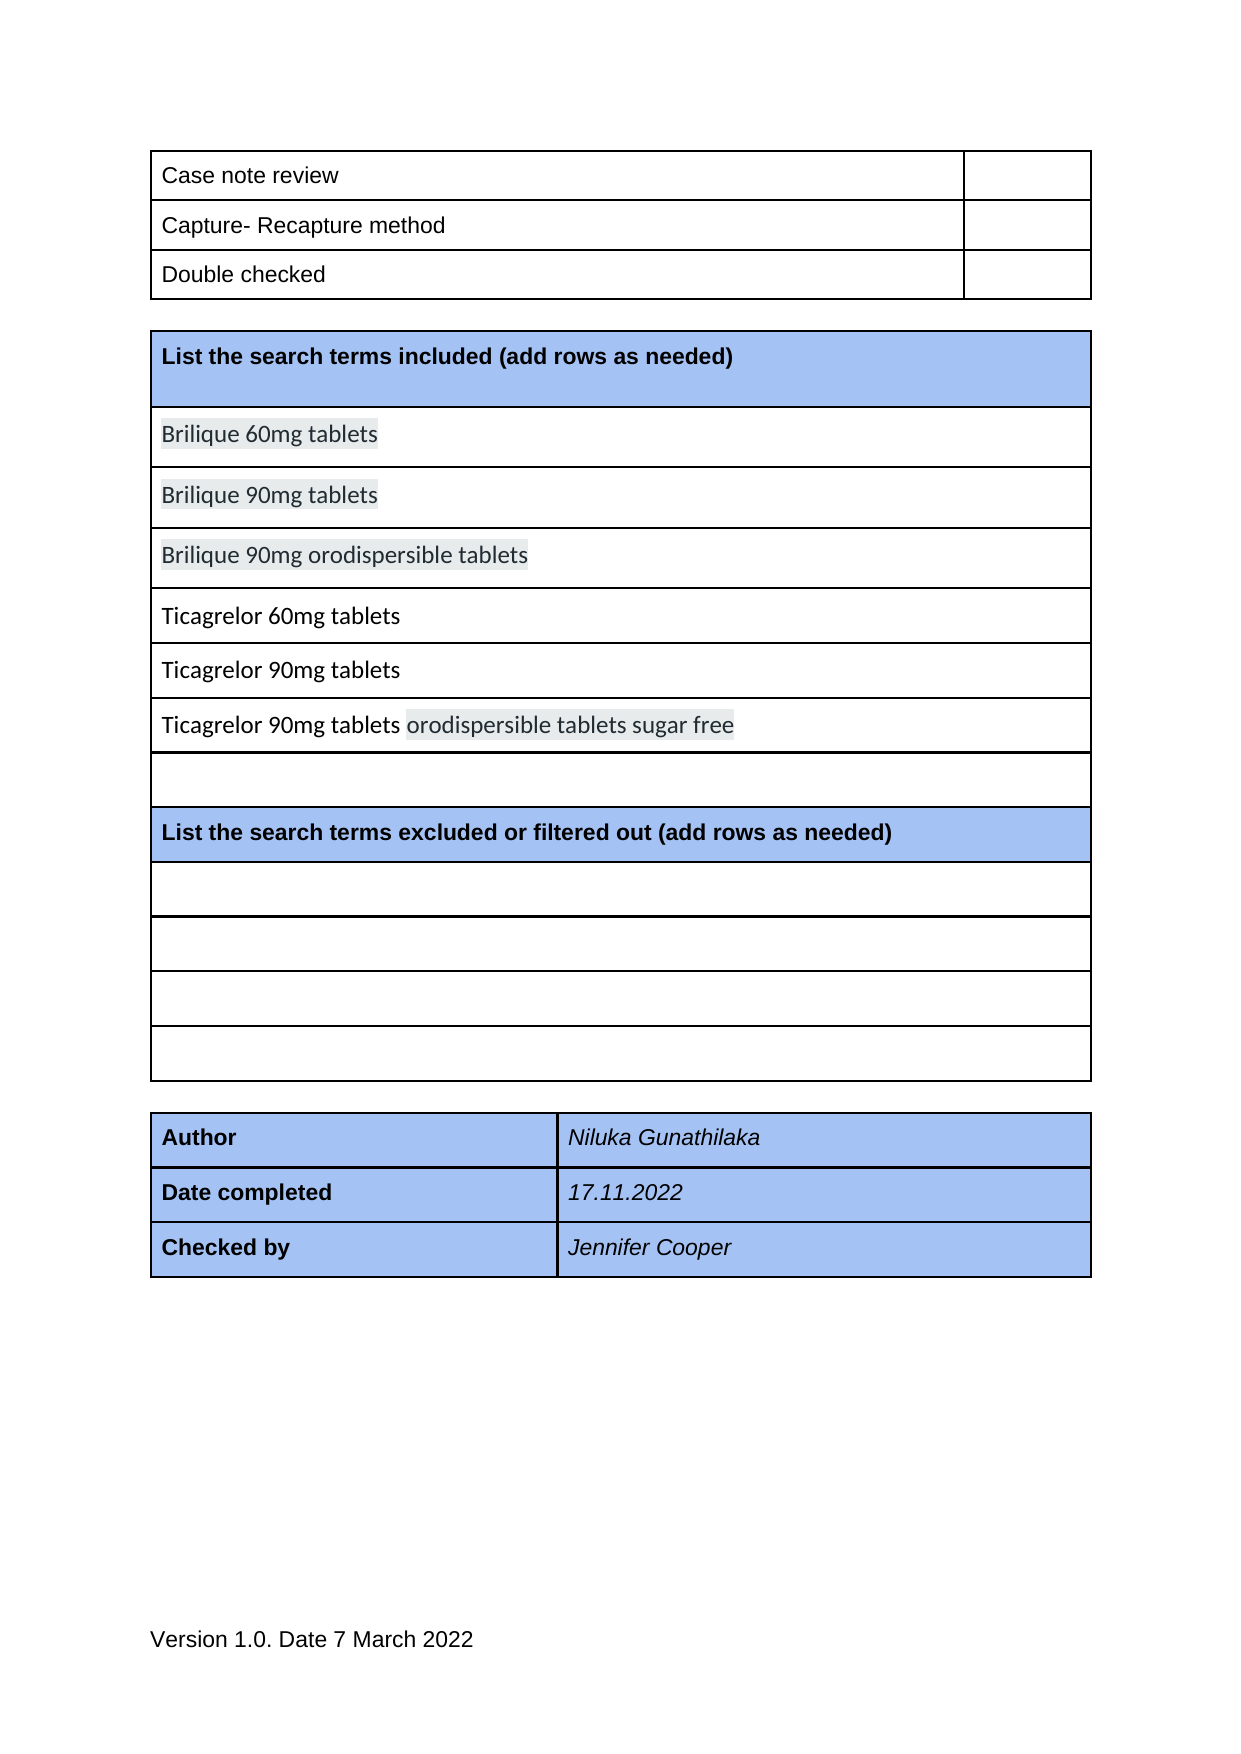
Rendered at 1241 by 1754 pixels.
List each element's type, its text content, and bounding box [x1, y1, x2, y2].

table_cell Capture- Recapture method [152, 201, 963, 248]
table_cell Case note review [152, 152, 963, 199]
table_cell 17.11.2022 [559, 1169, 1090, 1221]
table_cell [152, 863, 1090, 915]
table_cell Ticagrelor 90mg tablets orodispersible tablets sugar free [152, 699, 1090, 751]
table_header Author [152, 1114, 556, 1166]
table_cell [965, 201, 1090, 248]
table_cell Checked by [152, 1223, 556, 1276]
table_cell [152, 972, 1090, 1025]
table_cell [152, 1027, 1090, 1079]
table_cell [965, 251, 1090, 298]
table_cell Ticagrelor 90mg tablets [152, 644, 1090, 697]
table_header List the search terms included (add rows as needed) [152, 332, 1090, 406]
table_cell Double checked [152, 251, 963, 298]
table_cell Brilique 90mg orodispersible tablets [152, 529, 1090, 587]
table_cell [965, 152, 1090, 199]
table_cell Ticagrelor 60mg tablets [152, 589, 1090, 642]
table_cell [152, 754, 1090, 806]
table_cell Date completed [152, 1169, 556, 1221]
table_cell Brilique 90mg tablets [152, 468, 1090, 527]
table_cell Jennifer Cooper [559, 1223, 1090, 1276]
table_cell [152, 918, 1090, 970]
table_header Niluka Gunathilaka [559, 1114, 1090, 1166]
table_cell List the search terms excluded or filtered out (add rows as needed) [152, 808, 1090, 861]
table_cell Brilique 60mg tablets [152, 408, 1090, 466]
